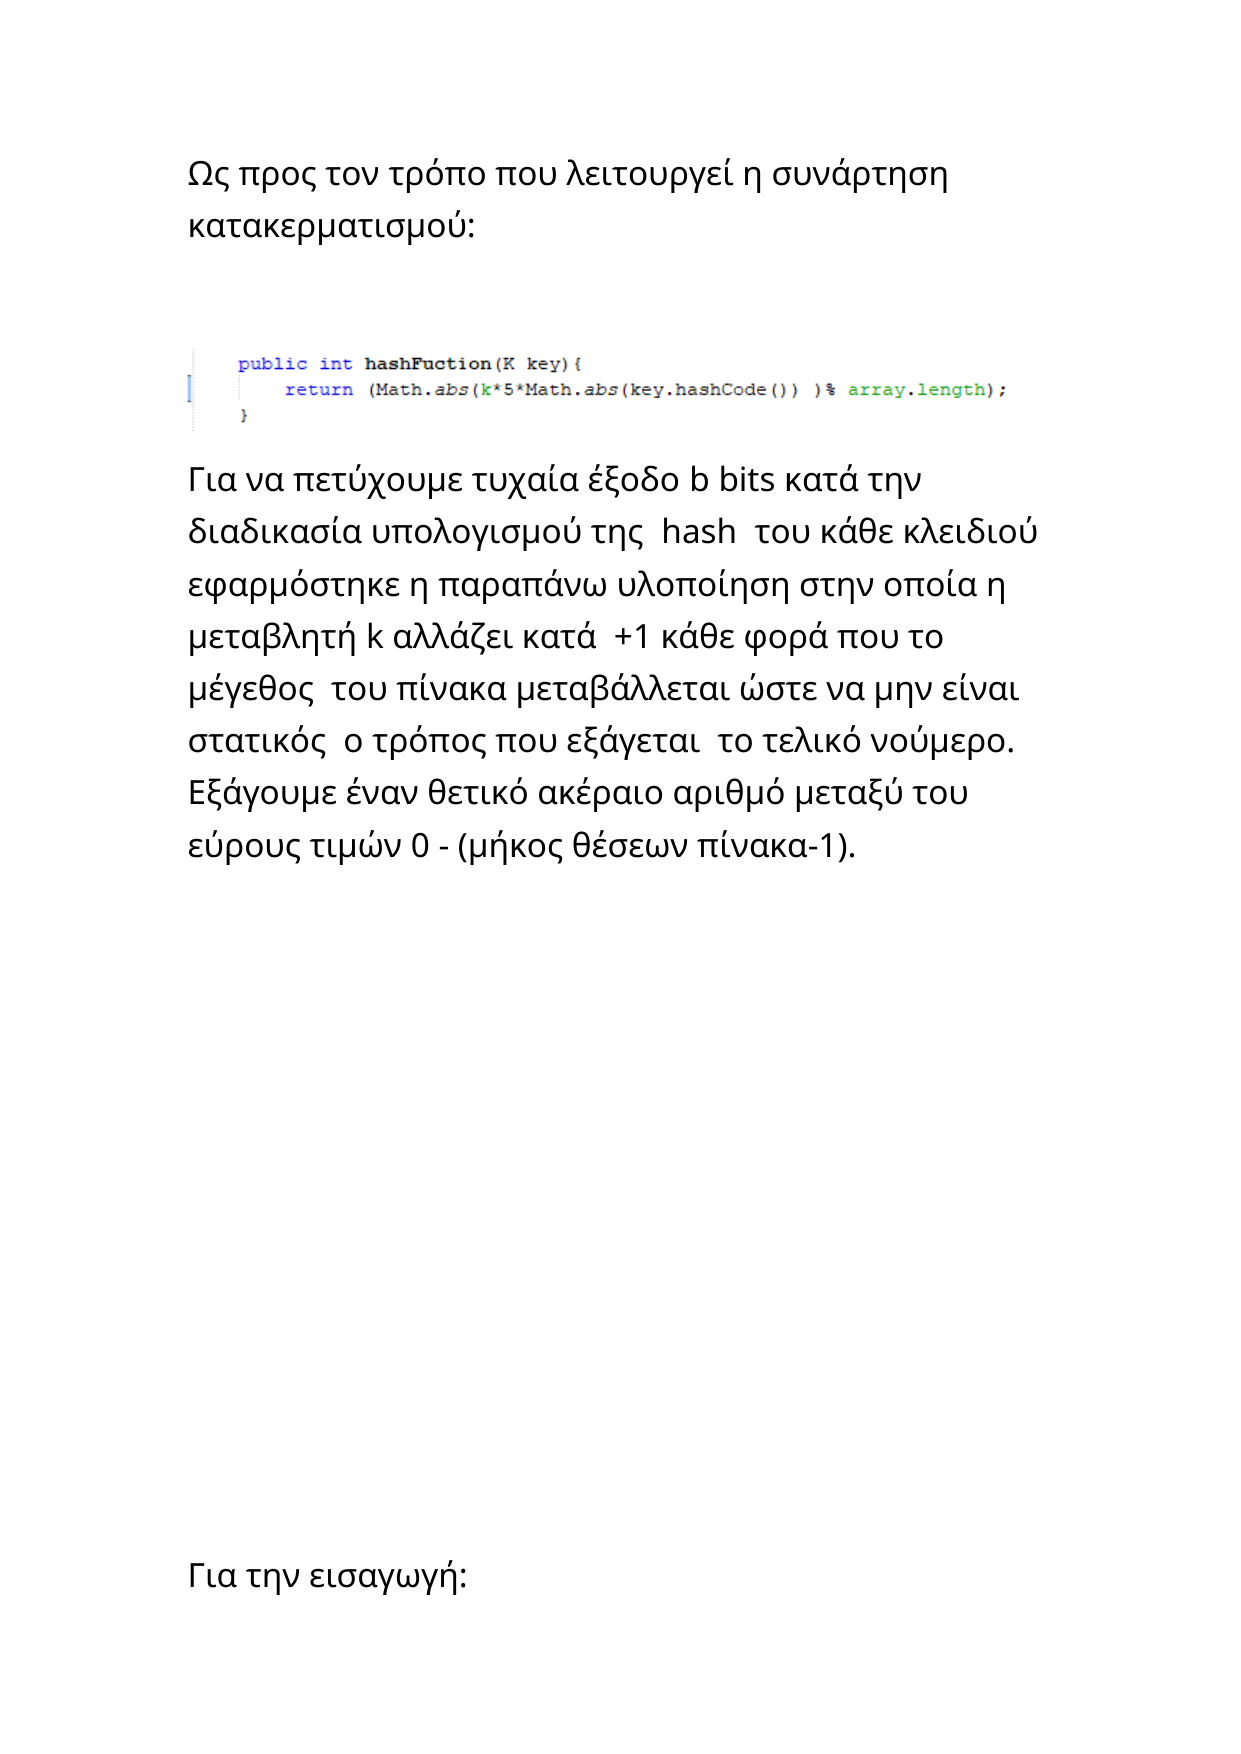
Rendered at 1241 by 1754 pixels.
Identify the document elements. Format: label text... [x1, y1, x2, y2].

picture [187, 348, 1052, 431]
text Για να πετύχουμε τυχαία έξοδο b bits κατά την διαδικασία υπολογισμού της hash του κάθε κλειδιού εφαρμόστηκε η παραπάνω υλοποίηση στην οποία η μεταβλητή k αλλάζει κατά +1 κάθε φορά που το μέγεθος του πίνακα μεταβάλλεται ώστε να μην είναι στατικός ο τρόπος που εξάγεται το τελικό νούμερο. Εξάγουμε έναν θετικό ακέραιο αριθμό μεταξύ του εύρους τιμών 0 - (μήκος θέσεων πίνακα-1). [187, 456, 1053, 867]
text Ως προς τον τρόπο που λειτουργεί η συνάρτηση κατακερματισμού: [187, 150, 1053, 248]
text Για την εισαγωγή: [187, 1552, 1053, 1597]
